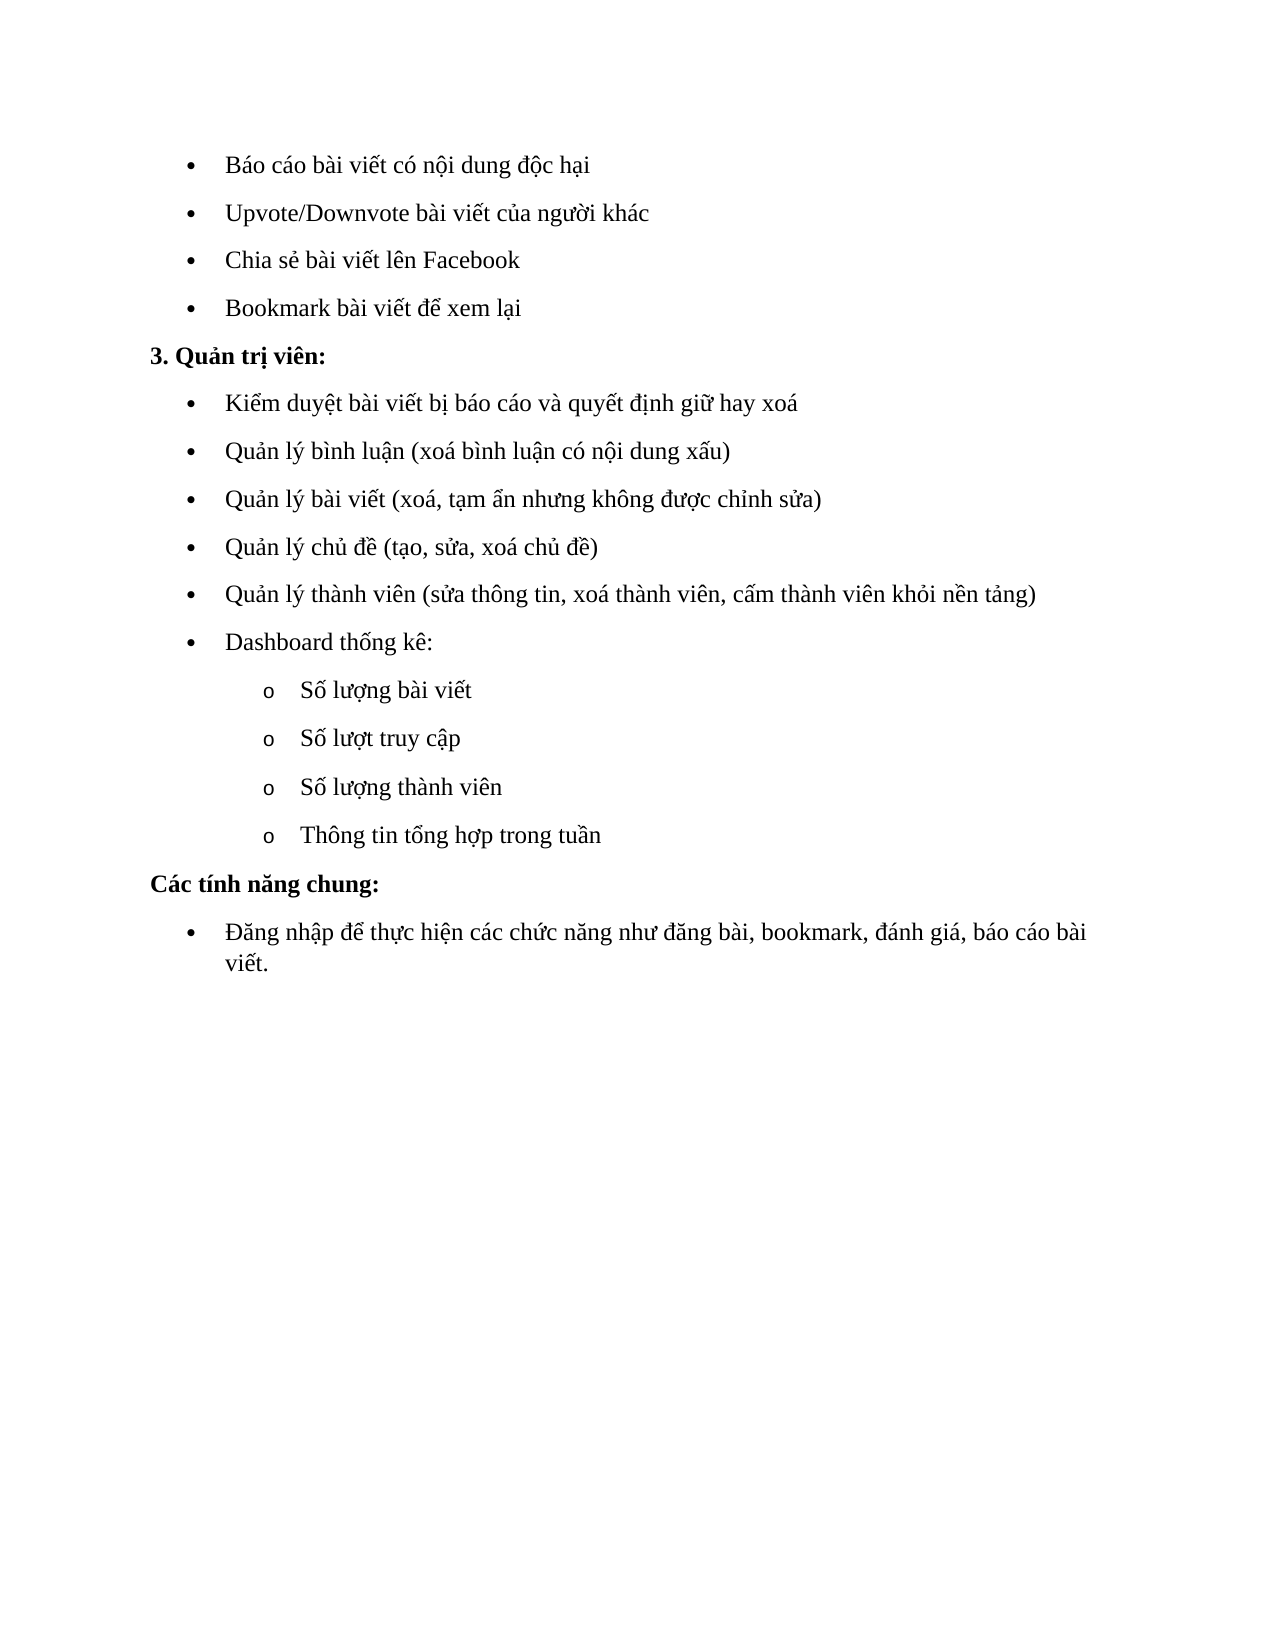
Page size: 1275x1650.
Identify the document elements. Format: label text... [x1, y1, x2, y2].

list Số lượt truy cập [262, 723, 1125, 753]
list Báo cáo bài viết có nội dung độc hại [187, 150, 1125, 179]
list Quản lý thành viên (sửa thông tin, xoá thành viên, cấm thành viên khỏi nền tảng) [187, 579, 1125, 608]
list Upvote/Downvote bài viết của người khác [187, 198, 1125, 226]
list Kiểm duyệt bài viết bị báo cáo và quyết định giữ hay xoá [187, 388, 1125, 417]
list Chia sẻ bài viết lên Facebook [187, 245, 1125, 274]
list Thông tin tổng hợp trong tuần [262, 820, 1125, 850]
list Quản lý bình luận (xoá bình luận có nội dung xấu) [187, 436, 1125, 465]
list Bookmark bài viết để xem lại [187, 293, 1125, 322]
list Quản lý chủ đề (tạo, sửa, xoá chủ đề) [187, 532, 1125, 560]
text Các tính năng chung: [150, 869, 1125, 898]
list Quản lý bài viết (xoá, tạm ẩn nhưng không được chỉnh sửa) [187, 484, 1125, 513]
list Số lượng thành viên [262, 772, 1125, 801]
list Số lượng bài viết [262, 675, 1125, 704]
text 3. Quản trị viên: [150, 341, 1125, 369]
list Đăng nhập để thực hiện các chức năng như đăng bài, bookmark, đánh giá, báo cáo bài viết. [187, 917, 1125, 976]
list Dashboard thống kê: [187, 627, 1125, 656]
